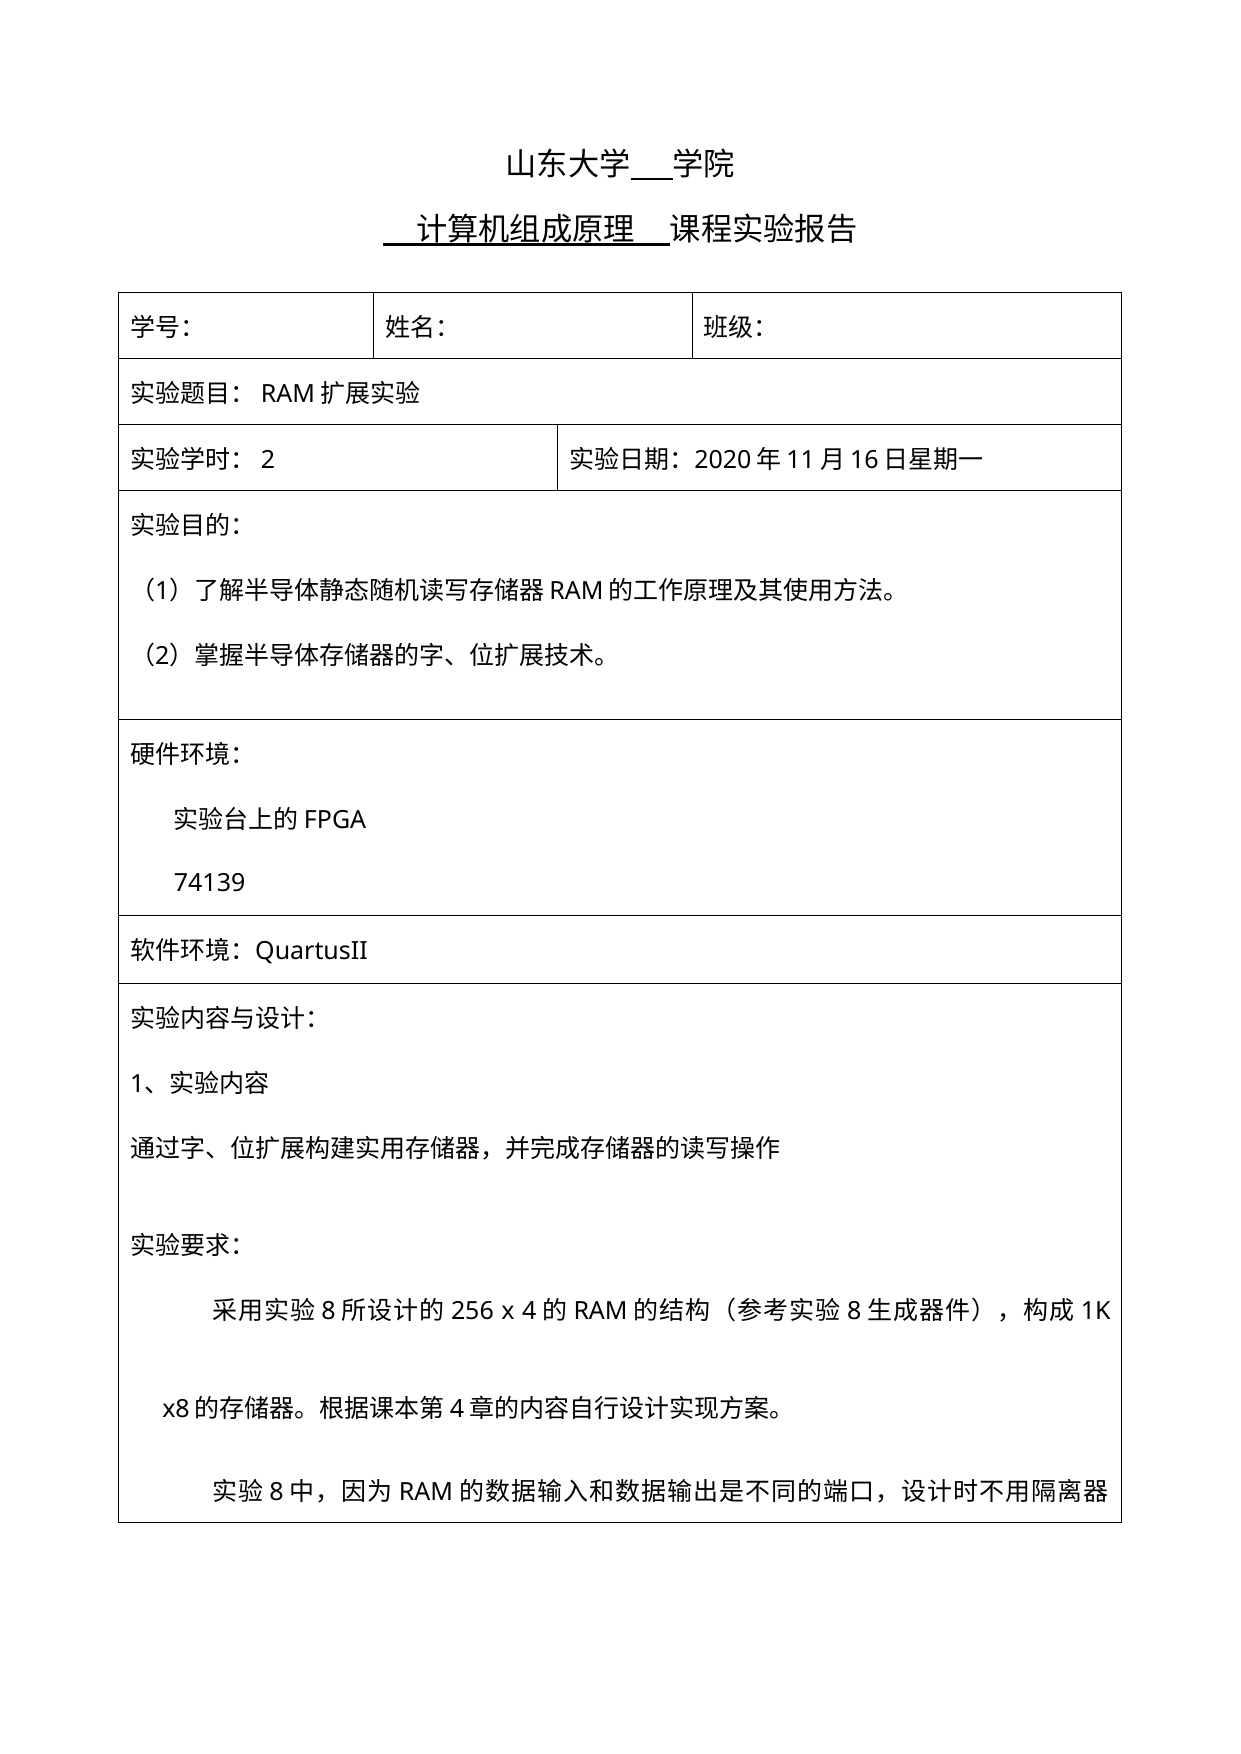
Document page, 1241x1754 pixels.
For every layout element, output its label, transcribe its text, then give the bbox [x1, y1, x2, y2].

text 计算机组成原理 课程实验报告 [118, 194, 1122, 259]
table_cell 实验学时： 2 [119, 425, 557, 490]
table_header 班级： [693, 293, 1121, 358]
table_cell 实验目的： （1）了解半导体静态随机读写存储器RAM的工作原理及其使用方法。 （2）掌握半导体存储器的字、位扩展技术。 [119, 491, 1121, 719]
table_cell 实验题目： RAM扩展实验 [119, 359, 1121, 424]
table_cell 软件环境：QuartusII [119, 916, 1121, 983]
text 山东大学 学院 [118, 129, 1122, 194]
table_header 学号： [119, 293, 373, 358]
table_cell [119, 984, 1121, 1522]
table_header 姓名： [374, 293, 692, 358]
table_cell 实验日期：2020年11月16日星期一 [558, 425, 1121, 490]
table_cell 硬件环境： 实验台上的FPGA 74139 [119, 720, 1121, 915]
